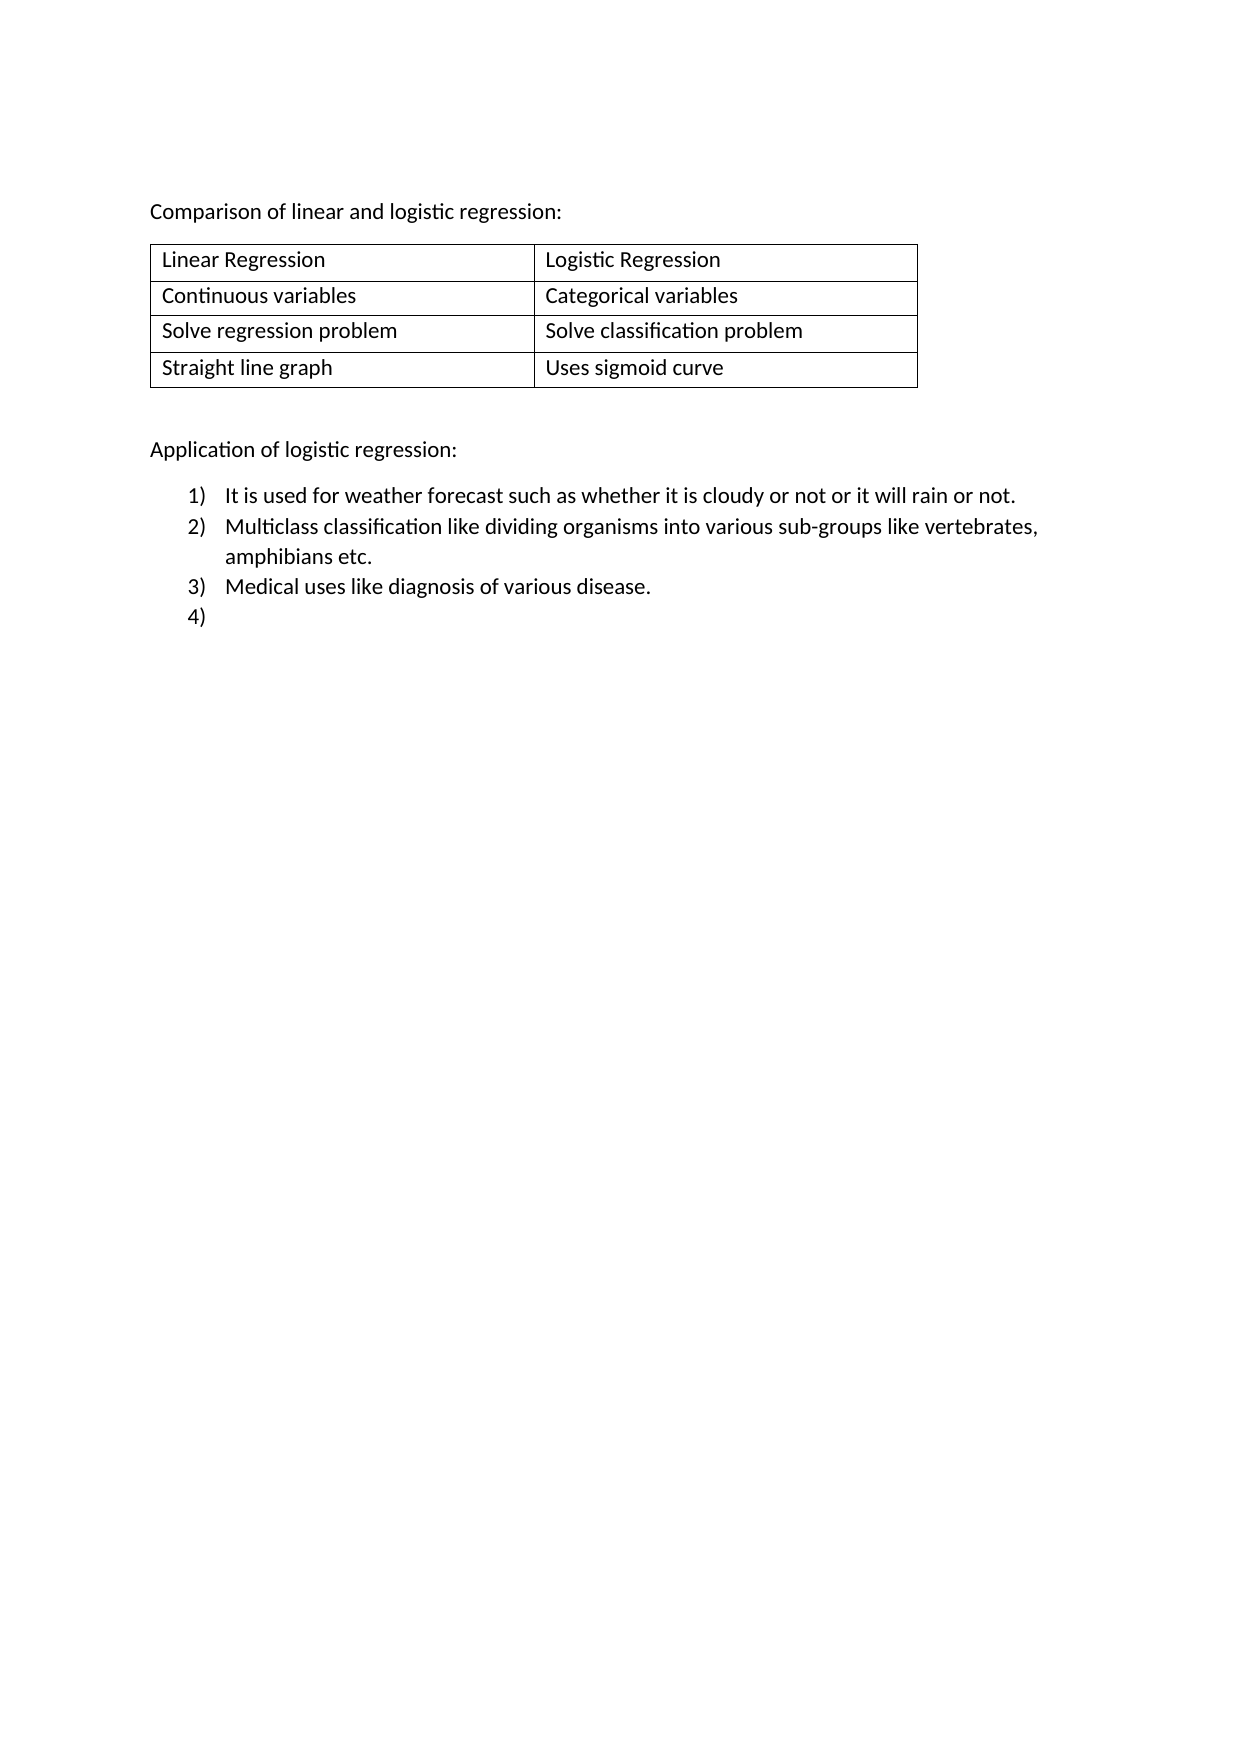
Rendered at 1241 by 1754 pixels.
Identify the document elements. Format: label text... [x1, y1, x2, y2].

text Application of logistic regression: [150, 435, 1090, 463]
table_cell Uses sigmoid curve [535, 353, 917, 387]
table_cell Solve classification problem [535, 316, 917, 352]
list It is used for weather forecast such as whether it is cloudy or not or it will rain or not. [187, 482, 1090, 510]
text Comparison of linear and logistic regression: [150, 197, 1090, 225]
table_header Linear Regression [151, 245, 534, 281]
table_cell Solve regression problem [151, 316, 534, 352]
table_cell Categorical variables [535, 282, 917, 315]
list Multiclass classification like dividing organisms into various sub-groups like vertebrates, amphibians etc. [187, 512, 1090, 570]
table_cell Straight line graph [151, 353, 534, 387]
list Medical uses like diagnosis of various disease. [187, 572, 1090, 600]
table_header Logistic Regression [535, 245, 917, 281]
table_cell Continuous variables [151, 282, 534, 315]
